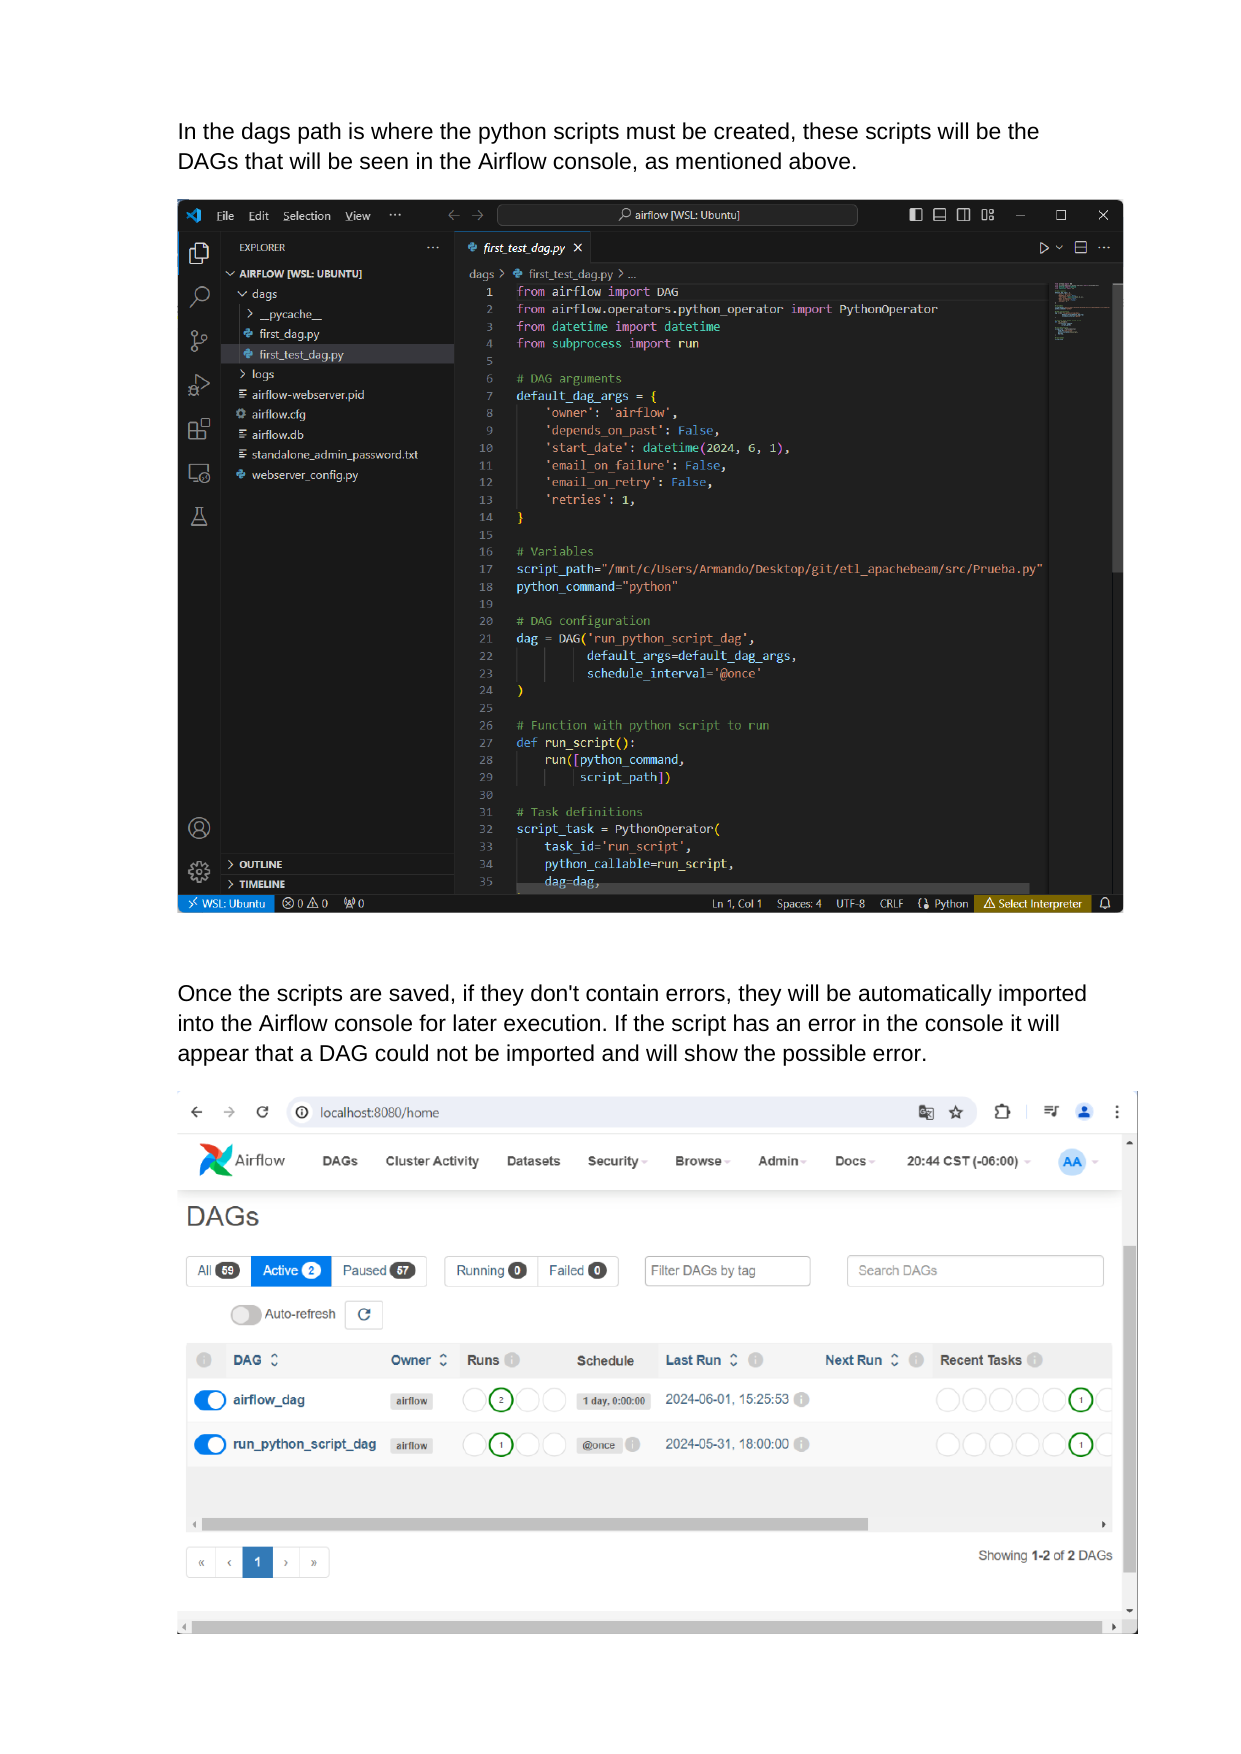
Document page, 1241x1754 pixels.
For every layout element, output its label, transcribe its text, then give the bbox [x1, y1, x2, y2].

picture [177, 1091, 1138, 1634]
text Once the scripts are saved, if they don't contain errors, they will be automatically imported into the Airflow console for later execution. If the script has an error in the console it will appear that a DAG could not be imported and will show the possible error. [177, 980, 1092, 1066]
text In the dags path is where the python scripts must be created, these scripts will be the DAGs that will be seen in the Airflow console, as mentioned above. [177, 118, 1092, 175]
picture [177, 199, 1124, 913]
